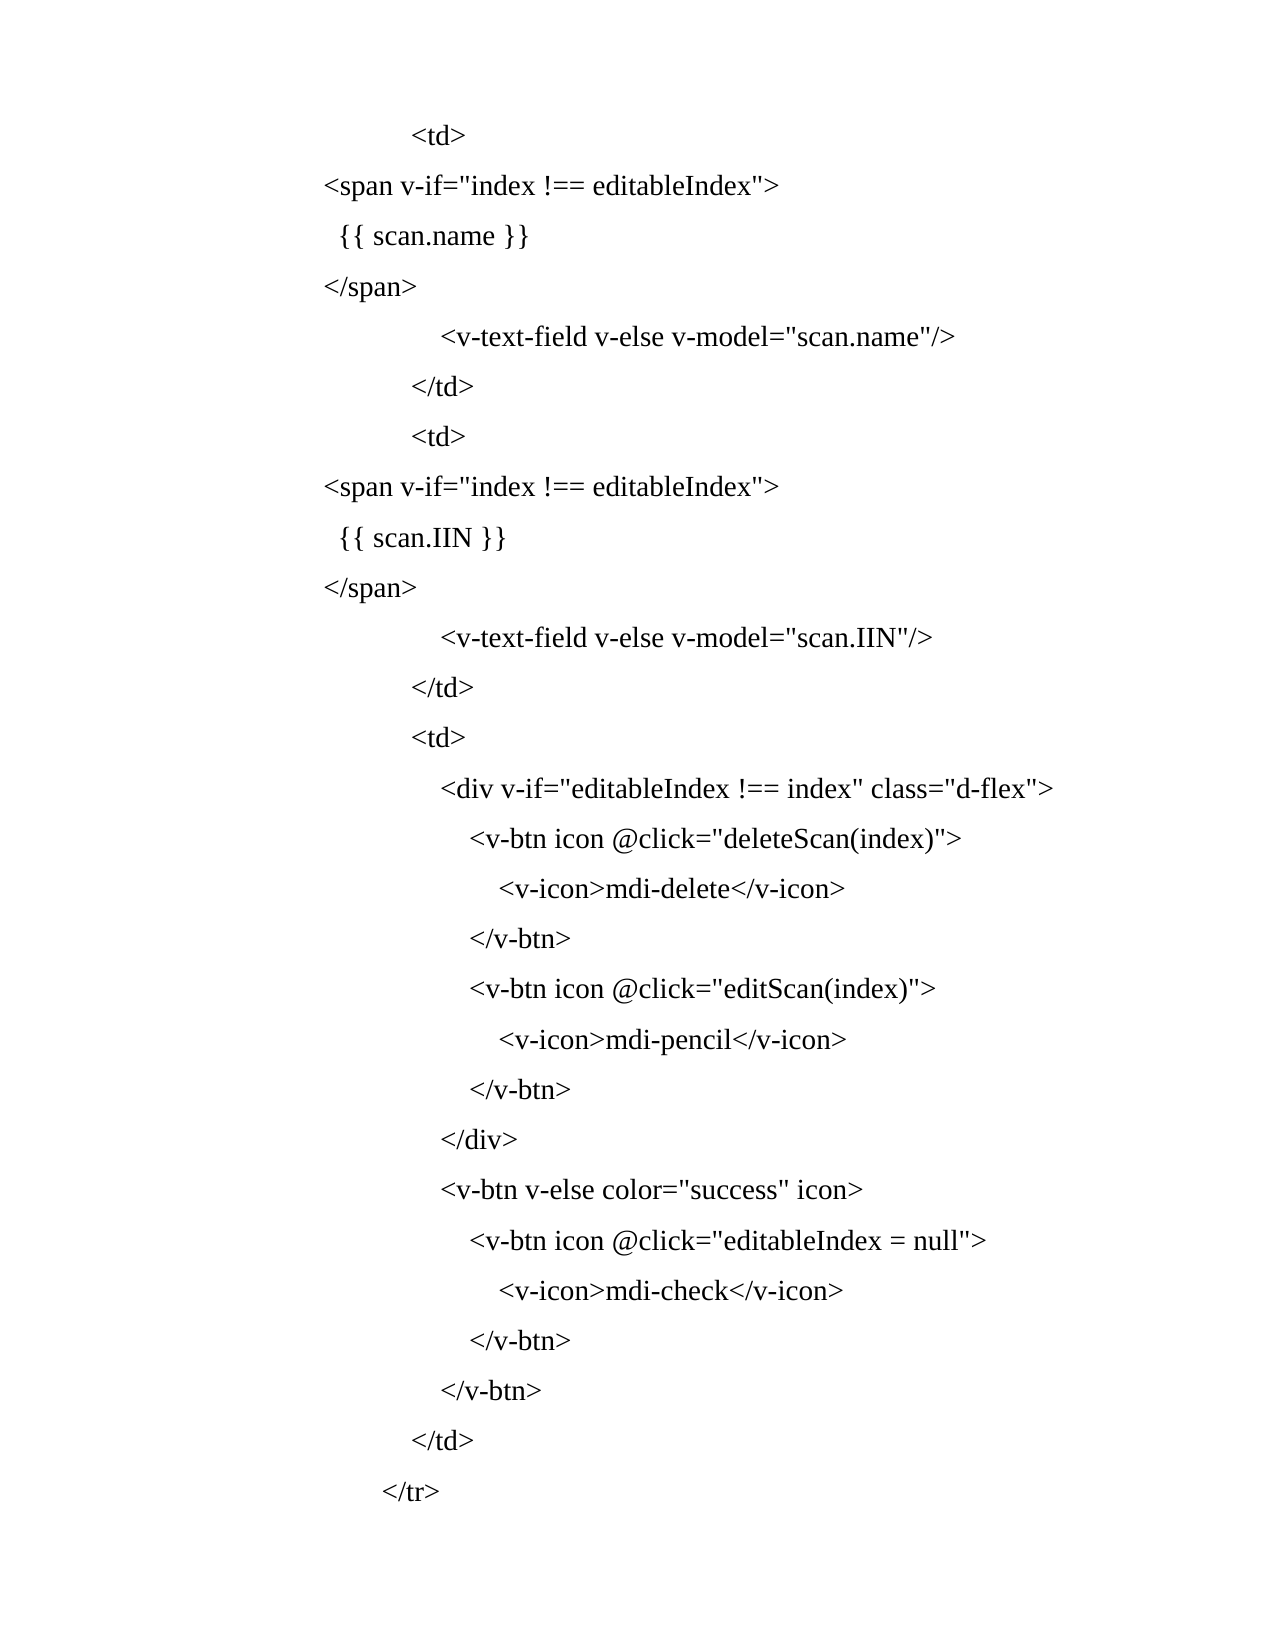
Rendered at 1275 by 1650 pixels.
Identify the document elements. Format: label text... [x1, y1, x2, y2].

text <td> [177, 721, 1186, 754]
text {{ scan.name }} [177, 218, 1186, 252]
text <v-icon>mdi-delete</v-icon> [177, 871, 1186, 905]
text <td> [177, 419, 1186, 453]
text </td> [177, 1423, 1186, 1457]
text </tr> [177, 1474, 1186, 1507]
text <v-icon>mdi-pencil</v-icon> [177, 1022, 1186, 1055]
text </v-btn> [177, 1373, 1186, 1407]
text </td> [177, 670, 1186, 704]
text {{ scan.IIN }} [177, 520, 1186, 553]
text <span v-if="index !== editableIndex"> [177, 469, 1186, 503]
text <v-btn icon @click="editScan(index)"> [177, 972, 1186, 1005]
text </div> [177, 1122, 1186, 1156]
text <div v-if="editableIndex !== index" class="d-flex"> [177, 771, 1186, 804]
text </td> [177, 369, 1186, 403]
text </v-btn> [177, 1072, 1186, 1106]
text </v-btn> [177, 1323, 1186, 1357]
text </v-btn> [177, 921, 1186, 955]
text <v-icon>mdi-check</v-icon> [177, 1273, 1186, 1306]
text <v-text-field v-else v-model="scan.IIN"/> [177, 620, 1186, 654]
text <span v-if="index !== editableIndex"> [177, 168, 1186, 202]
text <v-btn icon @click="editableIndex = null"> [177, 1223, 1186, 1256]
text <v-text-field v-else v-model="scan.name"/> [177, 319, 1186, 352]
text </span> [177, 269, 1186, 302]
text <v-btn icon @click="deleteScan(index)"> [177, 821, 1186, 854]
text <td> [177, 118, 1186, 152]
text </span> [177, 570, 1186, 603]
text <v-btn v-else color="success" icon> [177, 1172, 1186, 1206]
